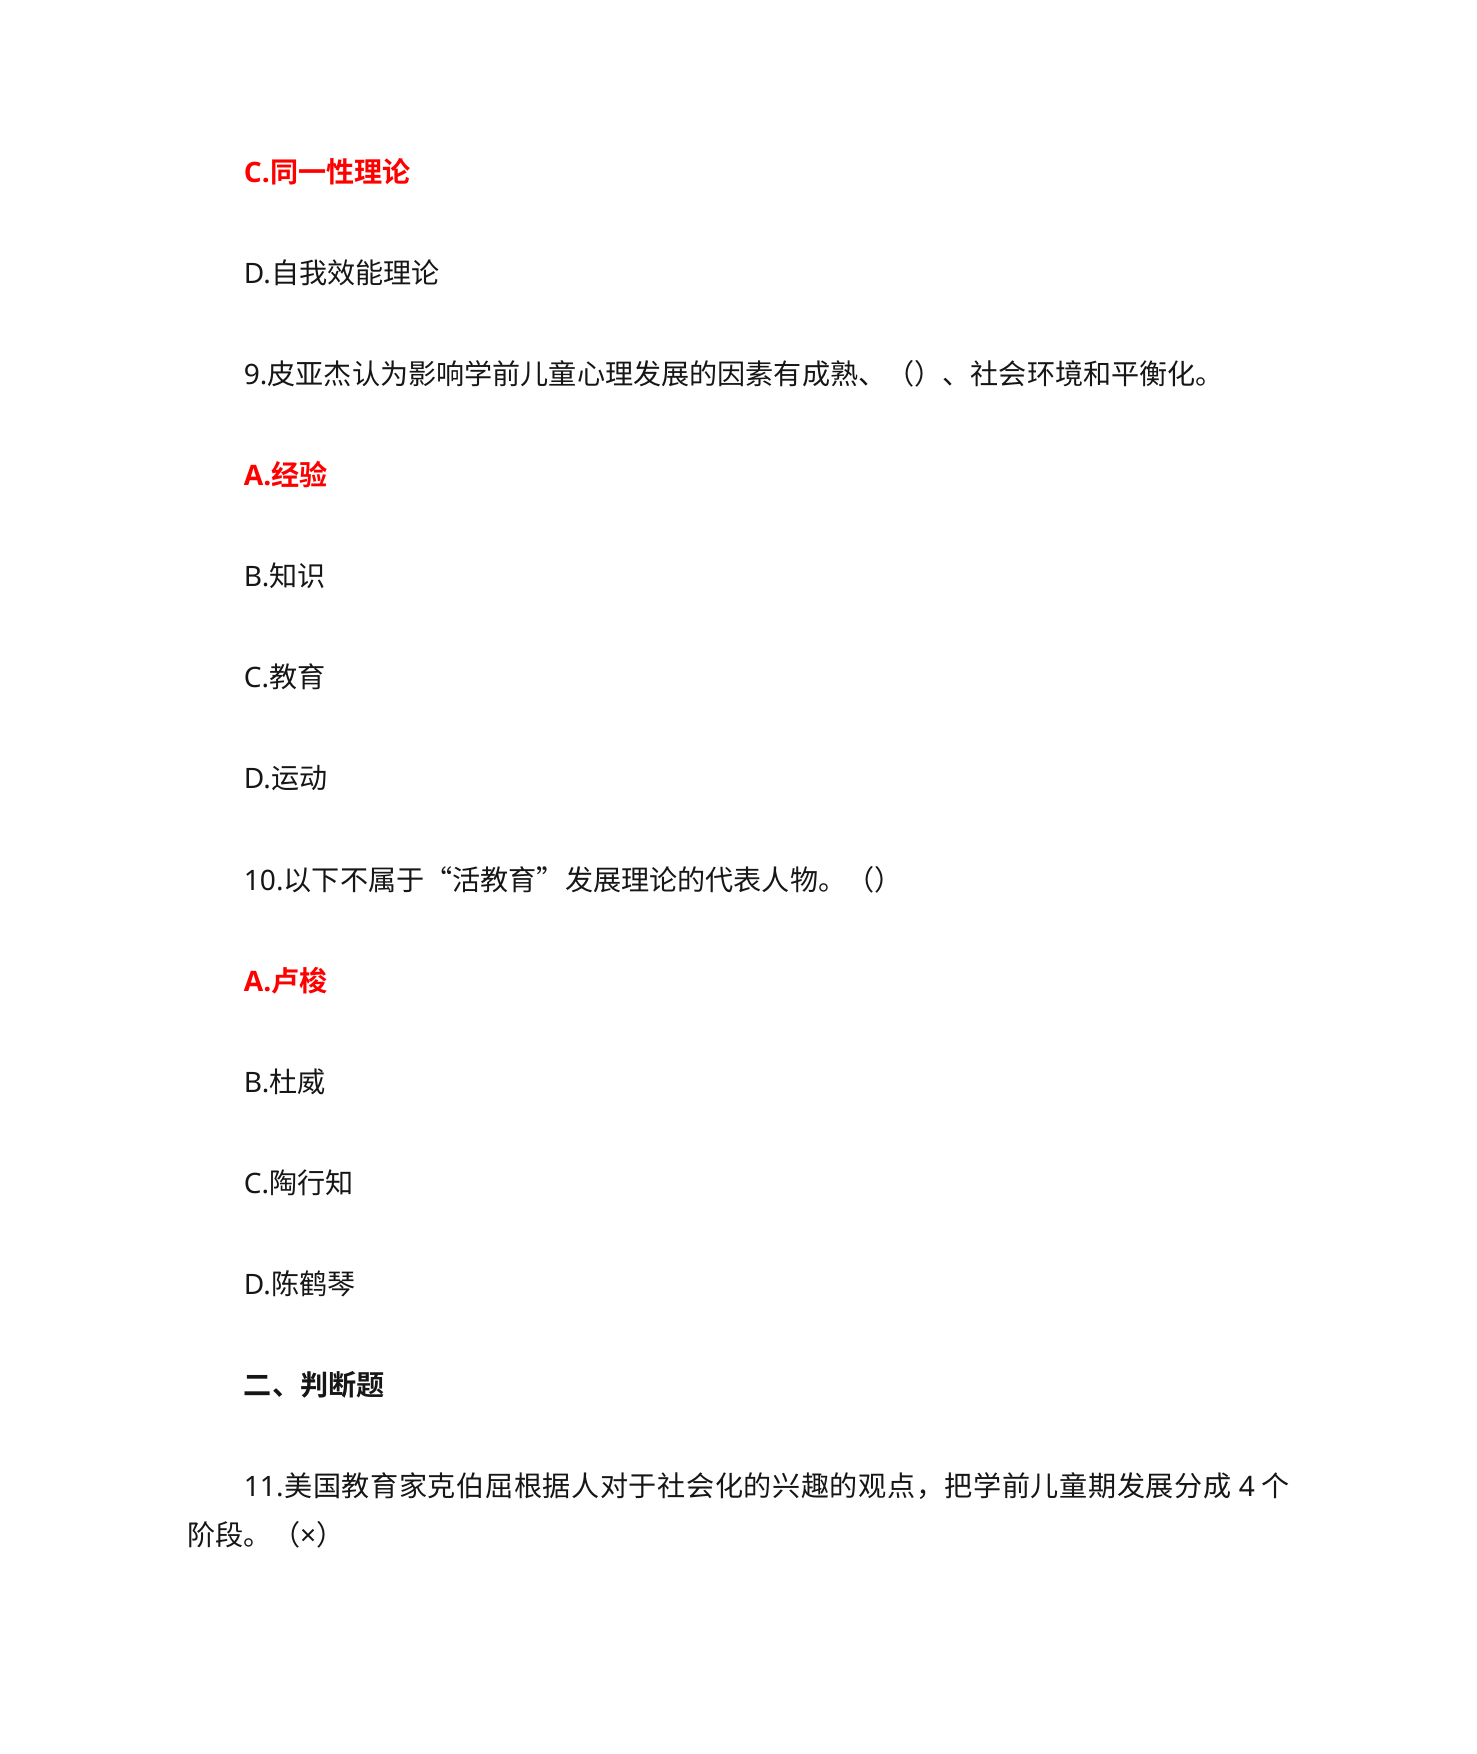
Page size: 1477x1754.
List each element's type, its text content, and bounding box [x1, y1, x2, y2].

text B.知识 [187, 554, 1289, 595]
text D.自我效能理论 [187, 251, 1289, 292]
text 10.以下不属于“活教育”发展理论的代表人物。（） [187, 857, 1289, 898]
text C.教育 [187, 655, 1289, 696]
text B.杜威 [187, 1059, 1289, 1100]
text A.经验 [187, 453, 1289, 494]
text D.陈鹤琴 [187, 1261, 1289, 1302]
text C.同一性理论 [187, 150, 1289, 191]
text 11.美国教育家克伯屈根据人对于社会化的兴趣的观点，把学前儿童期发展分成4个阶段。（×） [187, 1463, 1289, 1553]
text C.陶行知 [187, 1160, 1289, 1201]
text D.运动 [187, 756, 1289, 797]
text 二、判断题 [187, 1362, 1289, 1403]
text A.卢梭 [187, 958, 1289, 999]
text 9.皮亚杰认为影响学前儿童心理发展的因素有成熟、（）、社会环境和平衡化。 [187, 352, 1289, 393]
